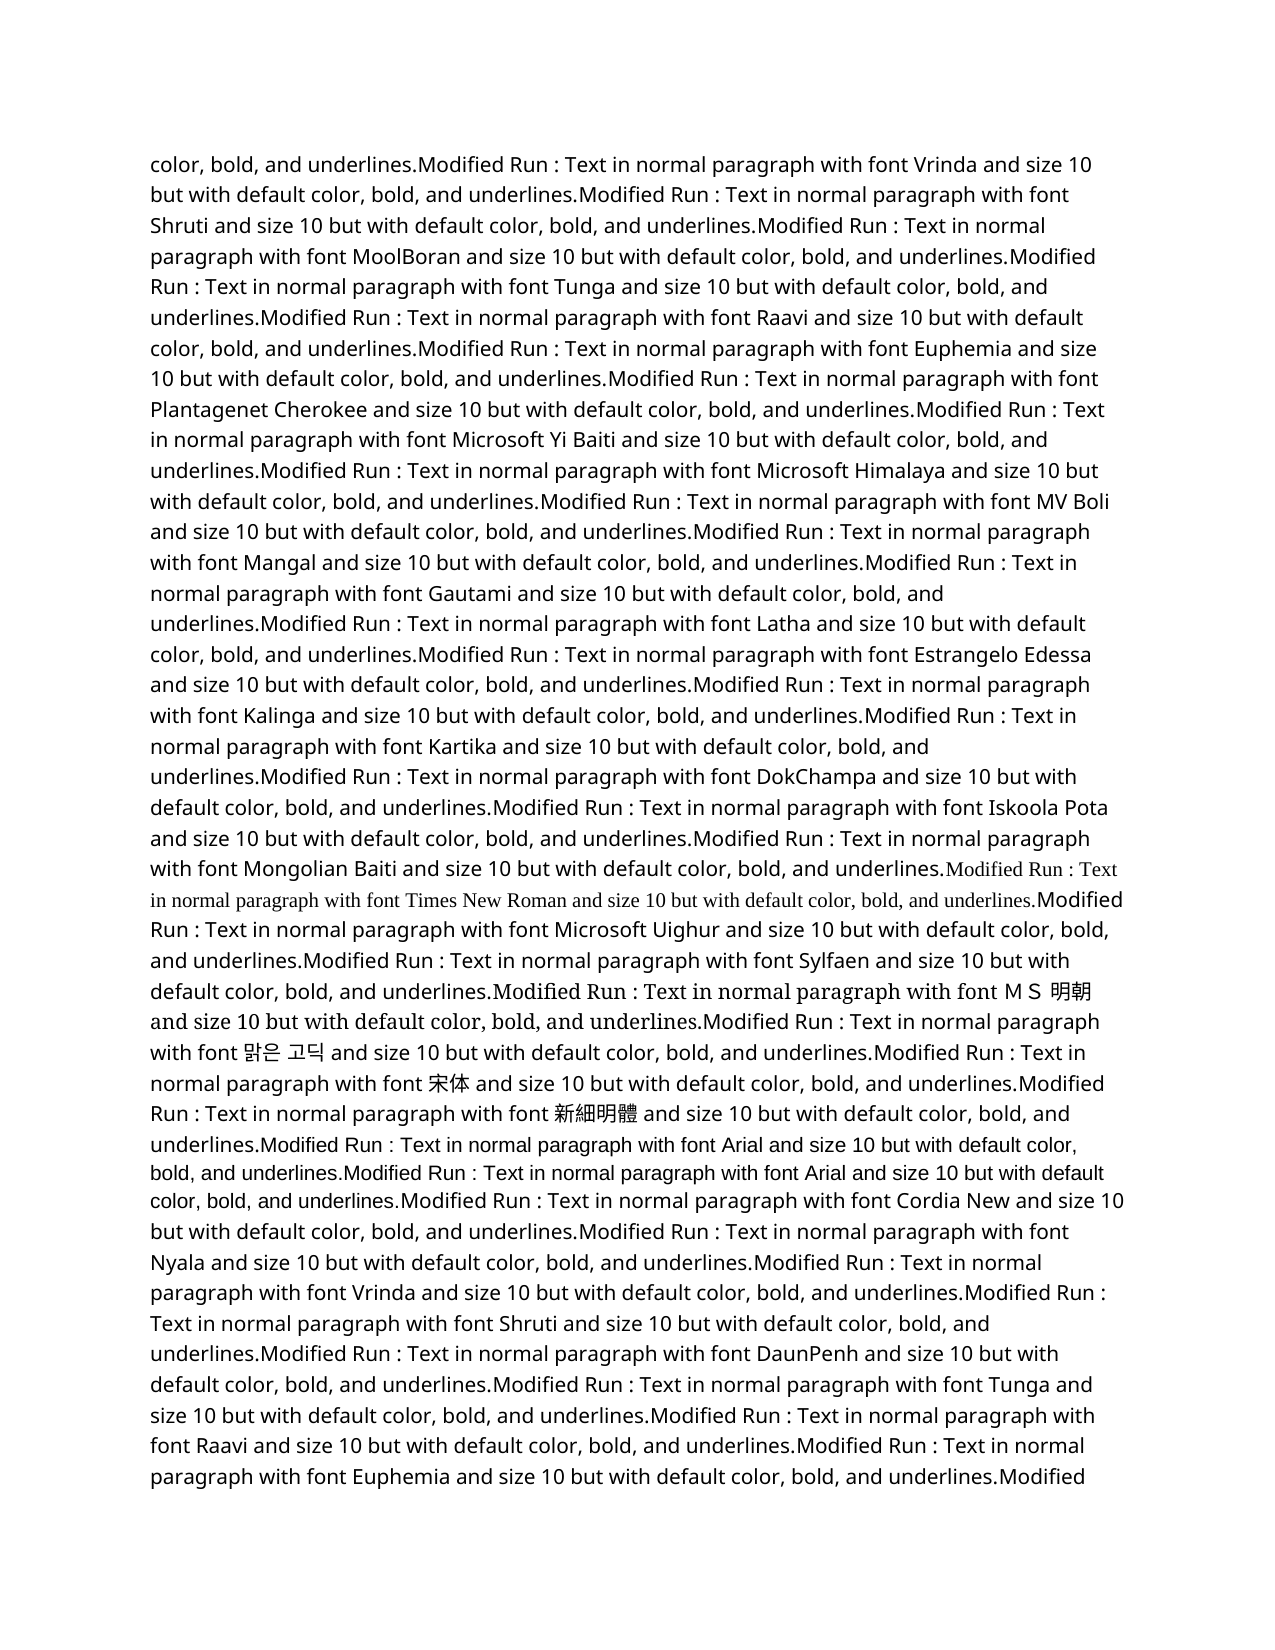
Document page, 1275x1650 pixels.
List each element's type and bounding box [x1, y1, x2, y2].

text [150, 150, 1125, 1491]
